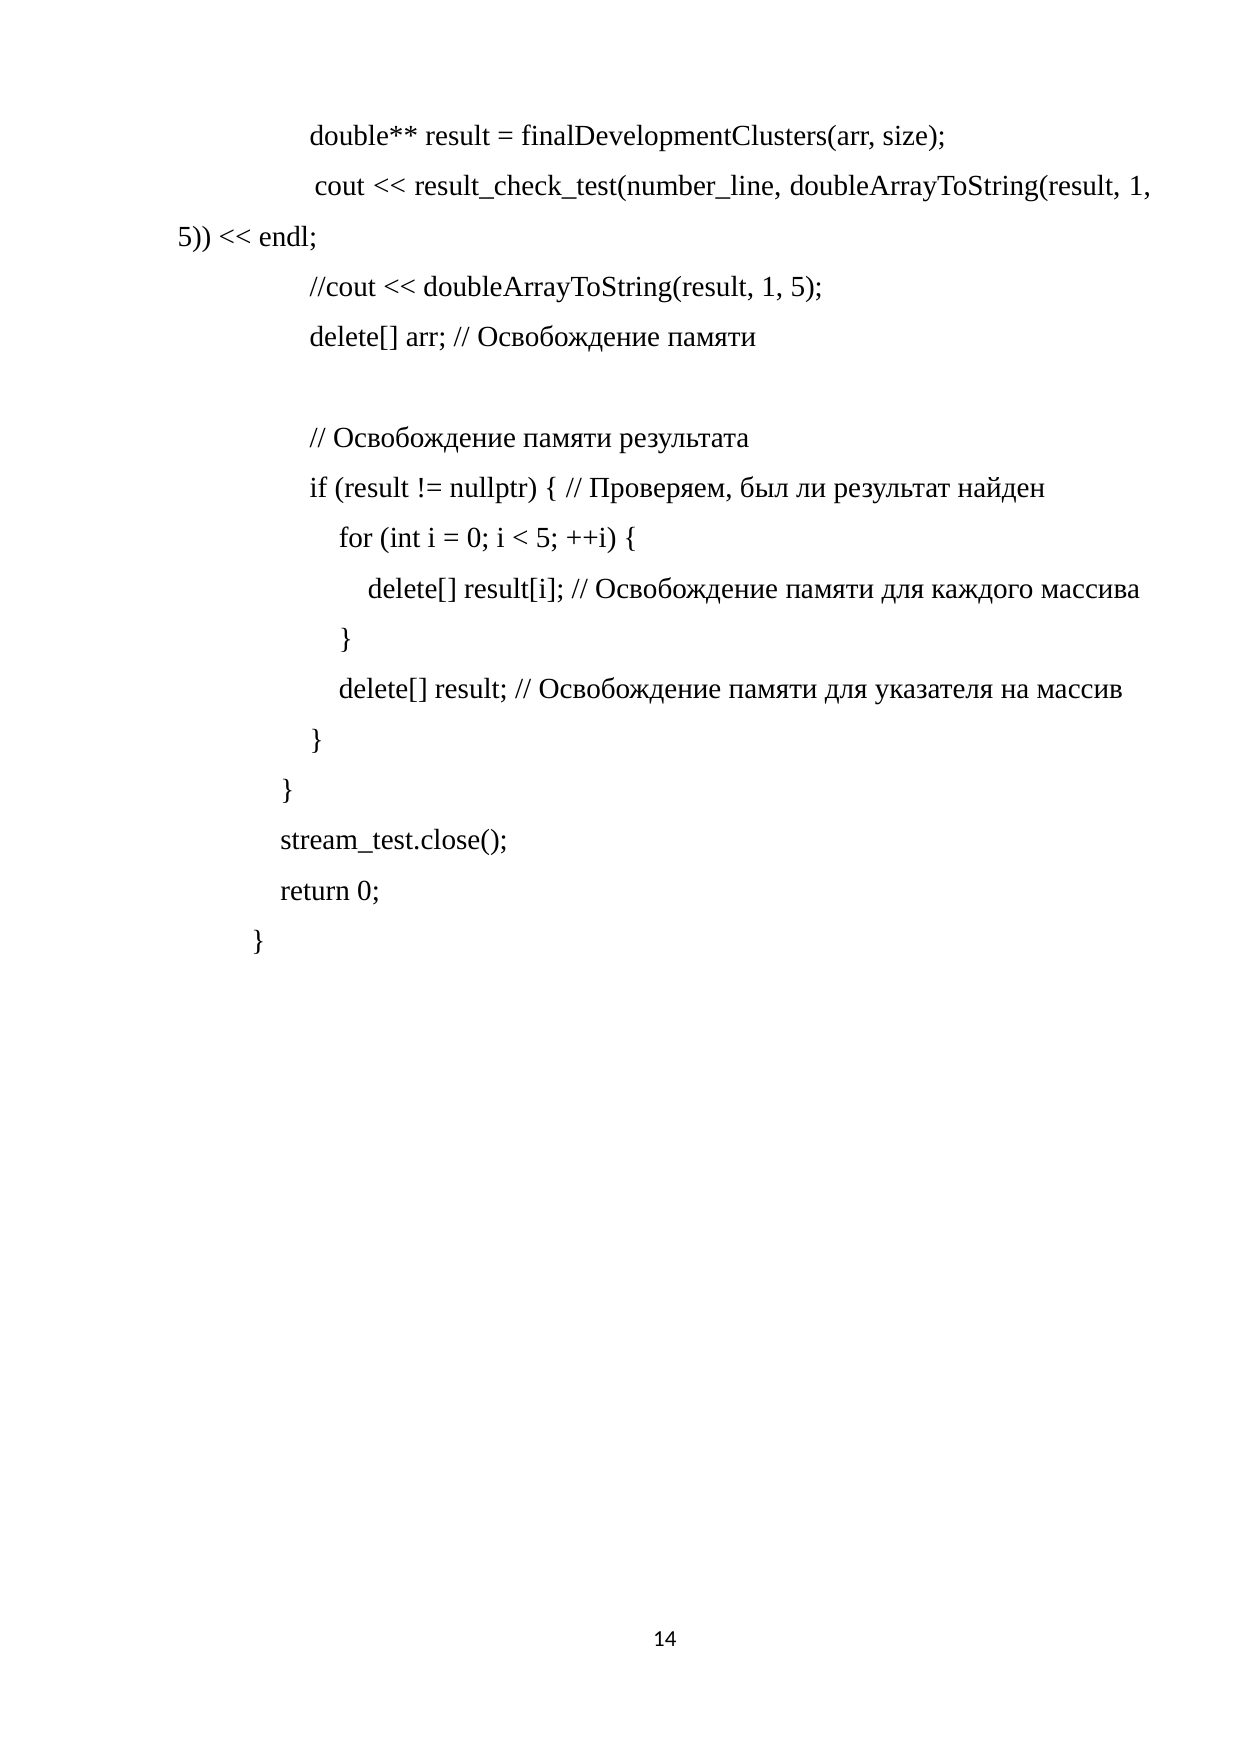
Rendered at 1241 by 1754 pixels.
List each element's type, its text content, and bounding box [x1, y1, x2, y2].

text return 0; [177, 873, 1152, 906]
text } [177, 923, 1152, 957]
text cout << result_check_test(number_line, doubleArrayToString(result, 1, 5)) << endl; [177, 168, 1152, 252]
text //cout << doubleArrayToString(result, 1, 5); [177, 269, 1152, 303]
text } [177, 722, 1152, 755]
text delete[] result; // Освобождение памяти для указателя на массив [177, 672, 1152, 705]
text } [177, 772, 1152, 806]
text // Освобождение памяти результата [177, 420, 1152, 453]
text } [177, 621, 1152, 655]
text if (result != nullptr) { // Проверяем, был ли результат найден [177, 470, 1152, 504]
text for (int i = 0; i < 5; ++i) { [177, 521, 1152, 554]
text delete[] result[i]; // Освобождение памяти для каждого массива [177, 571, 1152, 604]
text double** result = finalDevelopmentClusters(arr, size); [177, 118, 1152, 152]
text delete[] arr; // Освобождение памяти [177, 319, 1152, 353]
text stream_test.close(); [177, 822, 1152, 856]
